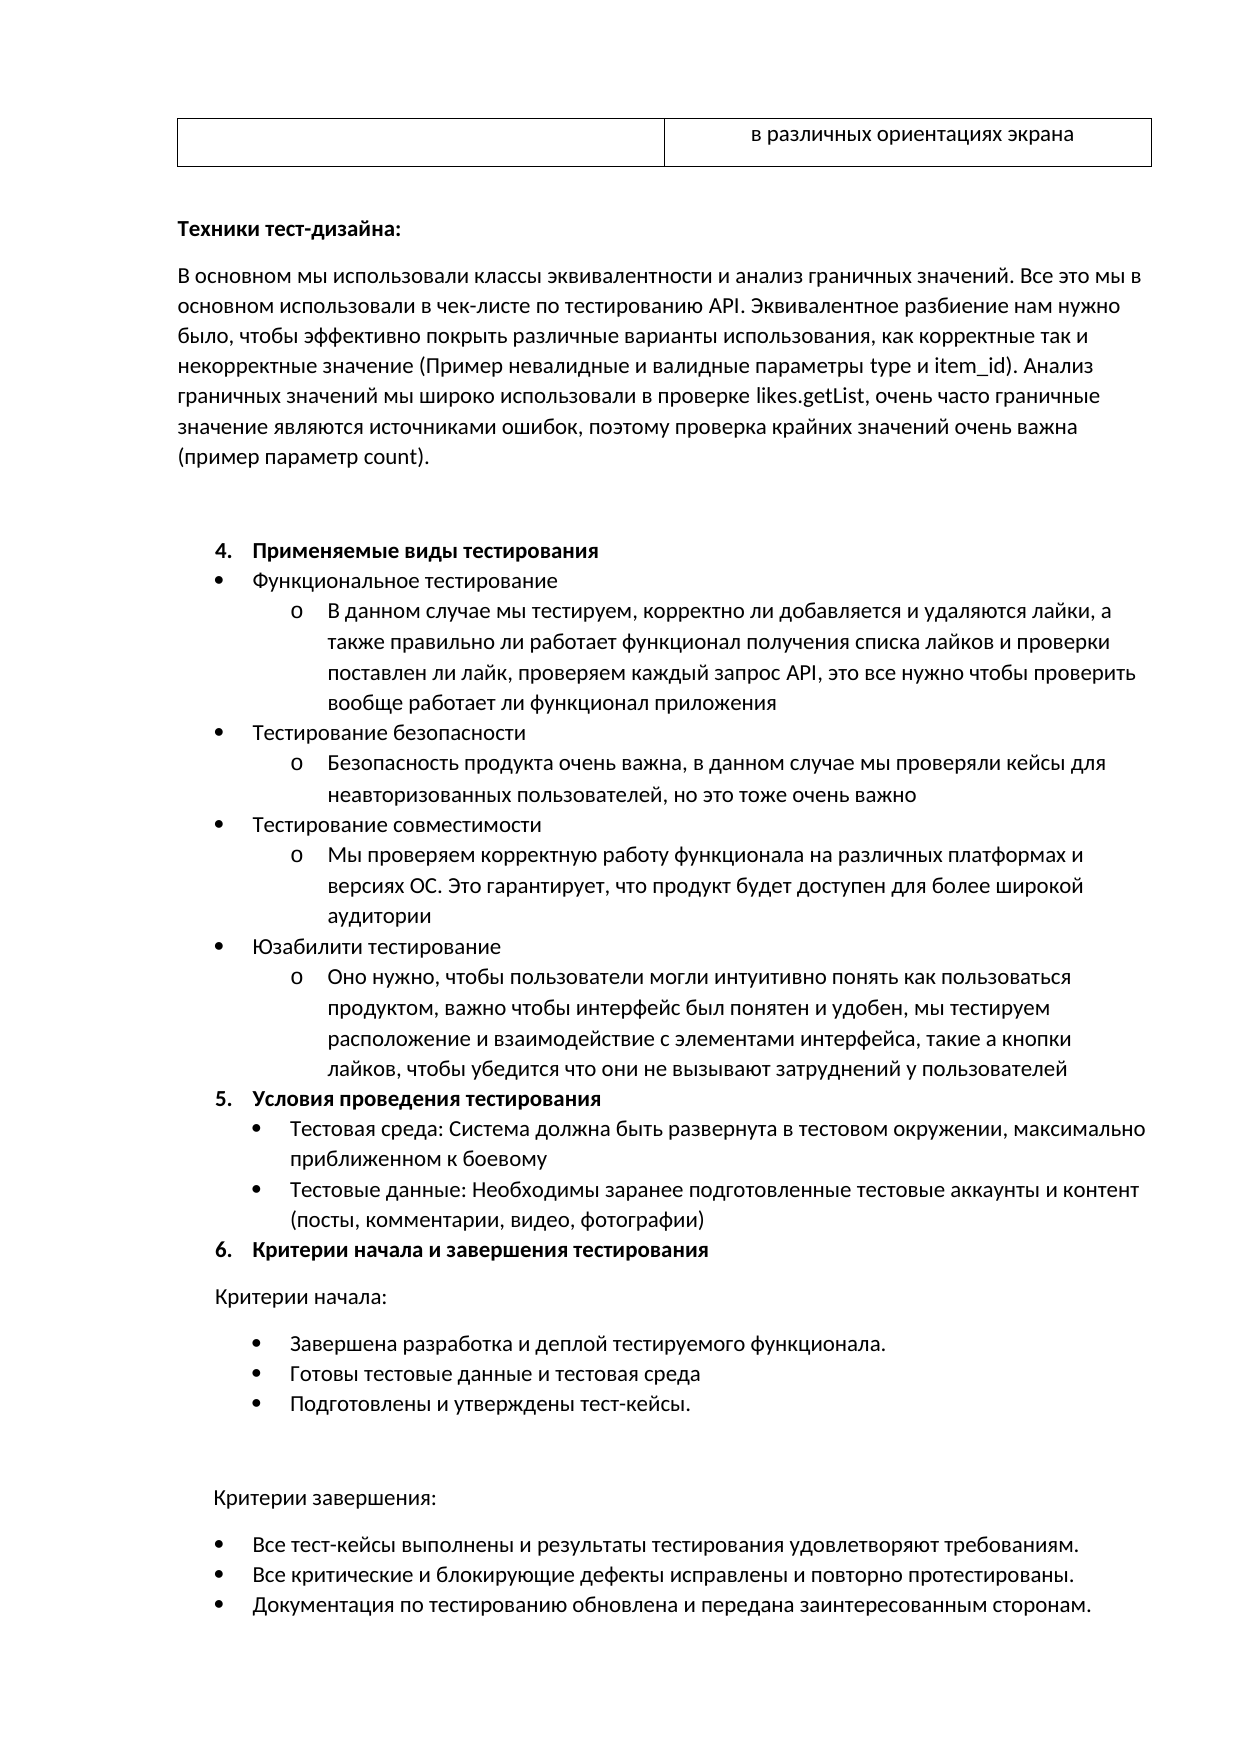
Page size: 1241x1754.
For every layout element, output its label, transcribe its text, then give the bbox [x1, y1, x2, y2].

text Критерии завершения: [177, 1483, 1152, 1511]
list Тестирование совместимости [215, 810, 1152, 838]
list Подготовлены и утверждены тест-кейсы. [252, 1389, 1152, 1417]
text В основном мы использовали классы эквивалентности и анализ граничных значений. Все это мы в основном использовали в чек-листе по тестированию API. Эквивалентное разбиение нам нужно было, чтобы эффективно покрыть различные варианты использования, как корректные так и некорректные значение (Пример невалидные и валидные параметры type и item_id). Анализ граничных значений мы широко использовали в проверке likes.getList, очень часто граничные значение являются источниками ошибок, поэтому проверка крайних значений очень важна (пример параметр count). [177, 261, 1152, 470]
list Юзабилити тестирование [215, 932, 1152, 960]
list Применяемые виды тестирования [215, 536, 1152, 564]
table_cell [665, 119, 1151, 166]
list Все критические и блокирующие дефекты исправлены и повторно протестированы. [215, 1560, 1152, 1588]
list Тестовые данные: Необходимы заранее подготовленные тестовые аккаунты и контент (посты, комментарии, видео, фотографии) [252, 1175, 1152, 1233]
list Все тест-кейсы выполнены и результаты тестирования удовлетворяют требованиям. [215, 1530, 1152, 1558]
text Техники тест-дизайна: [177, 214, 1152, 242]
list Документация по тестированию обновлена и передана заинтересованным сторонам. [215, 1590, 1152, 1618]
text Критерии начала: [215, 1282, 1152, 1310]
list Тестовая среда: Система должна быть развернута в тестовом окружении, максимально приближенном к боевому [252, 1114, 1152, 1172]
list Готовы тестовые данные и тестовая среда [252, 1359, 1152, 1387]
list Функциональное тестирование [215, 566, 1152, 594]
list Тестирование безопасности [215, 718, 1152, 746]
list Оно нужно, чтобы пользователи могли интуитивно понять как пользоваться продуктом, важно чтобы интерфейс был понятен и удобен, мы тестируем расположение и взаимодействие с элементами интерфейса, такие а кнопки лайков, чтобы убедится что они не вызывают затруднений у пользователей [290, 962, 1152, 1082]
list Критерии начала и завершения тестирования [215, 1235, 1152, 1263]
list В данном случае мы тестируем, корректно ли добавляется и удаляются лайки, а также правильно ли работает функционал получения списка лайков и проверки поставлен ли лайк, проверяем каждый запрос API, это все нужно чтобы проверить вообще работает ли функционал приложения [290, 596, 1152, 716]
list Условия проведения тестирования [215, 1084, 1152, 1112]
list Мы проверяем корректную работу функционала на различных платформах и версиях ОС. Это гарантирует, что продукт будет доступен для более широкой аудитории [290, 840, 1152, 930]
list Безопасность продукта очень важна, в данном случае мы проверяли кейсы для неавторизованных пользователей, но это тоже очень важно [290, 748, 1152, 808]
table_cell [178, 119, 664, 166]
list Завершена разработка и деплой тестируемого функционала. [252, 1329, 1152, 1357]
